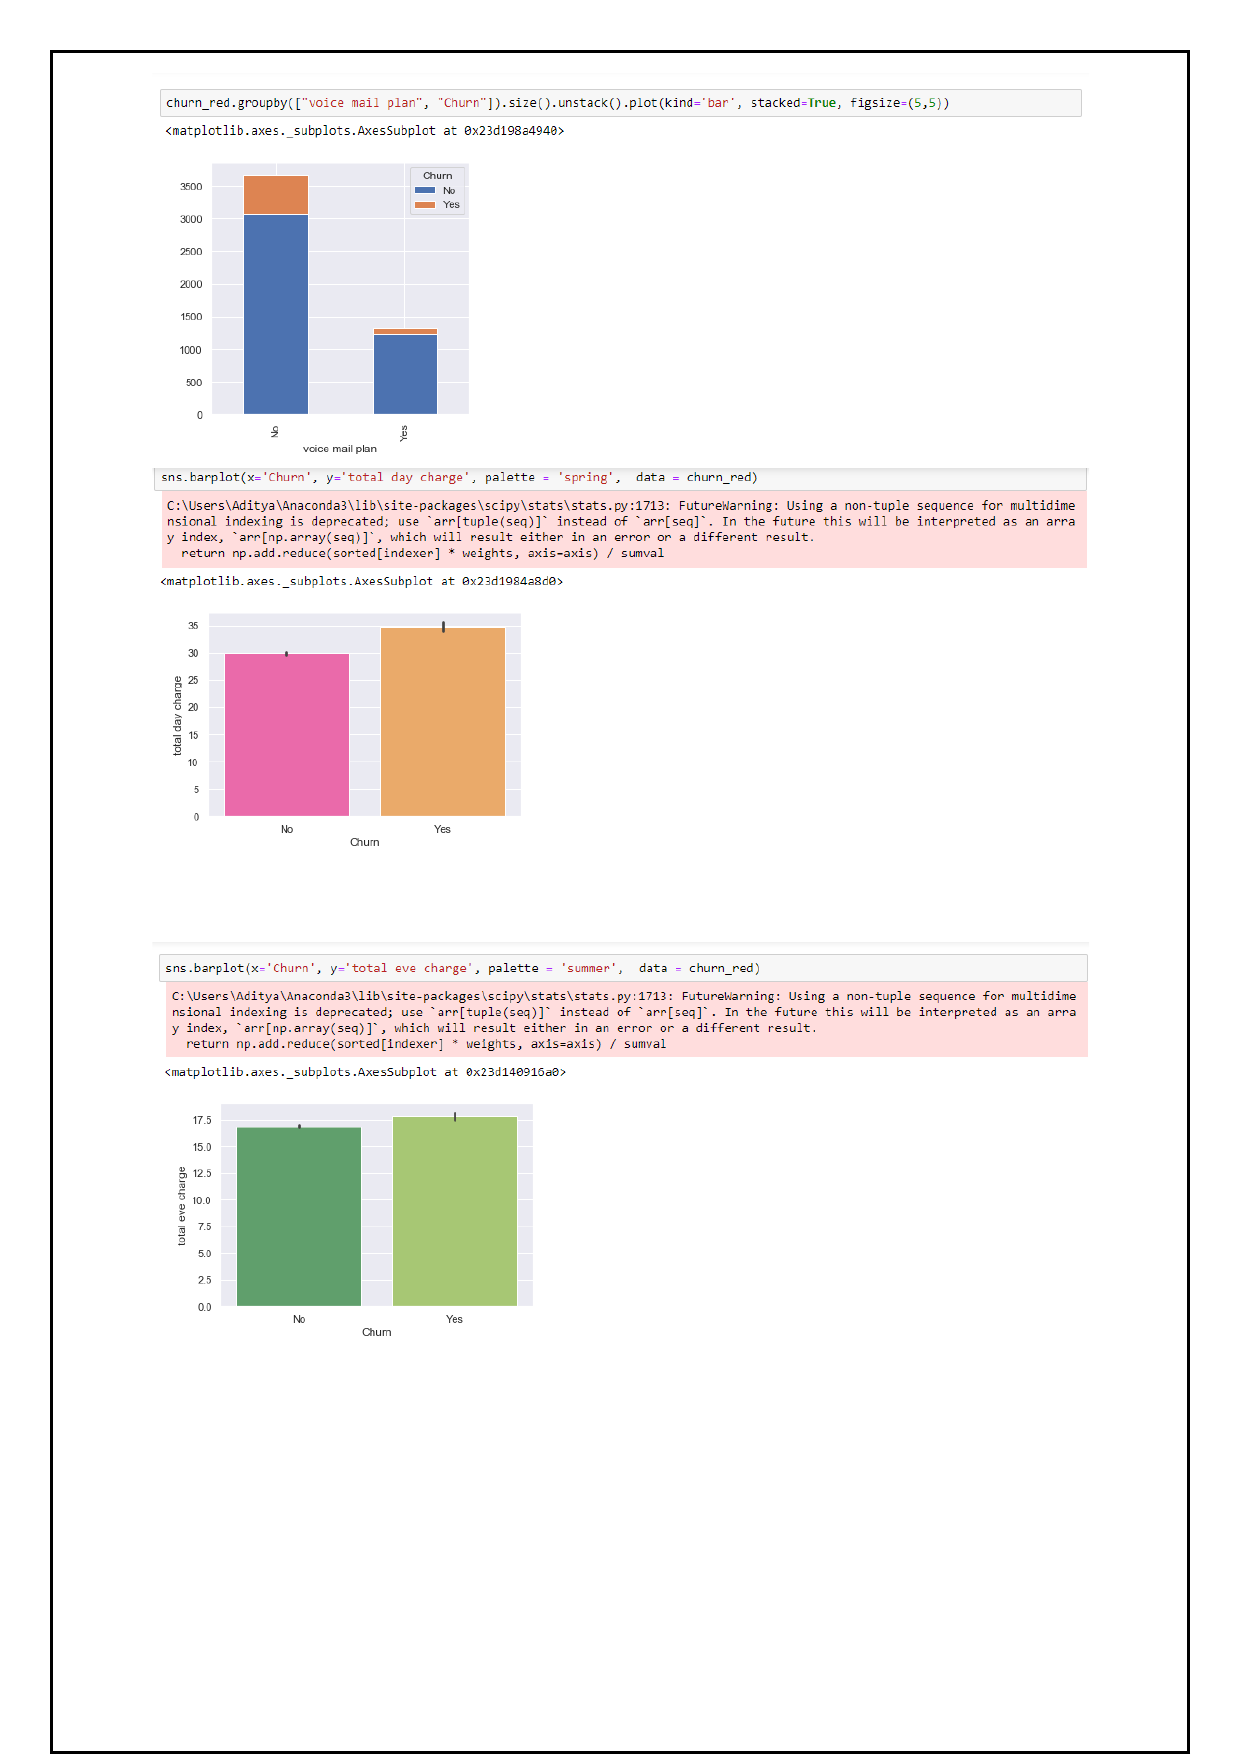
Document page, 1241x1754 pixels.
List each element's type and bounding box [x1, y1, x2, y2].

picture [152, 942, 1090, 1355]
picture [152, 466, 1090, 865]
picture [152, 73, 1090, 463]
